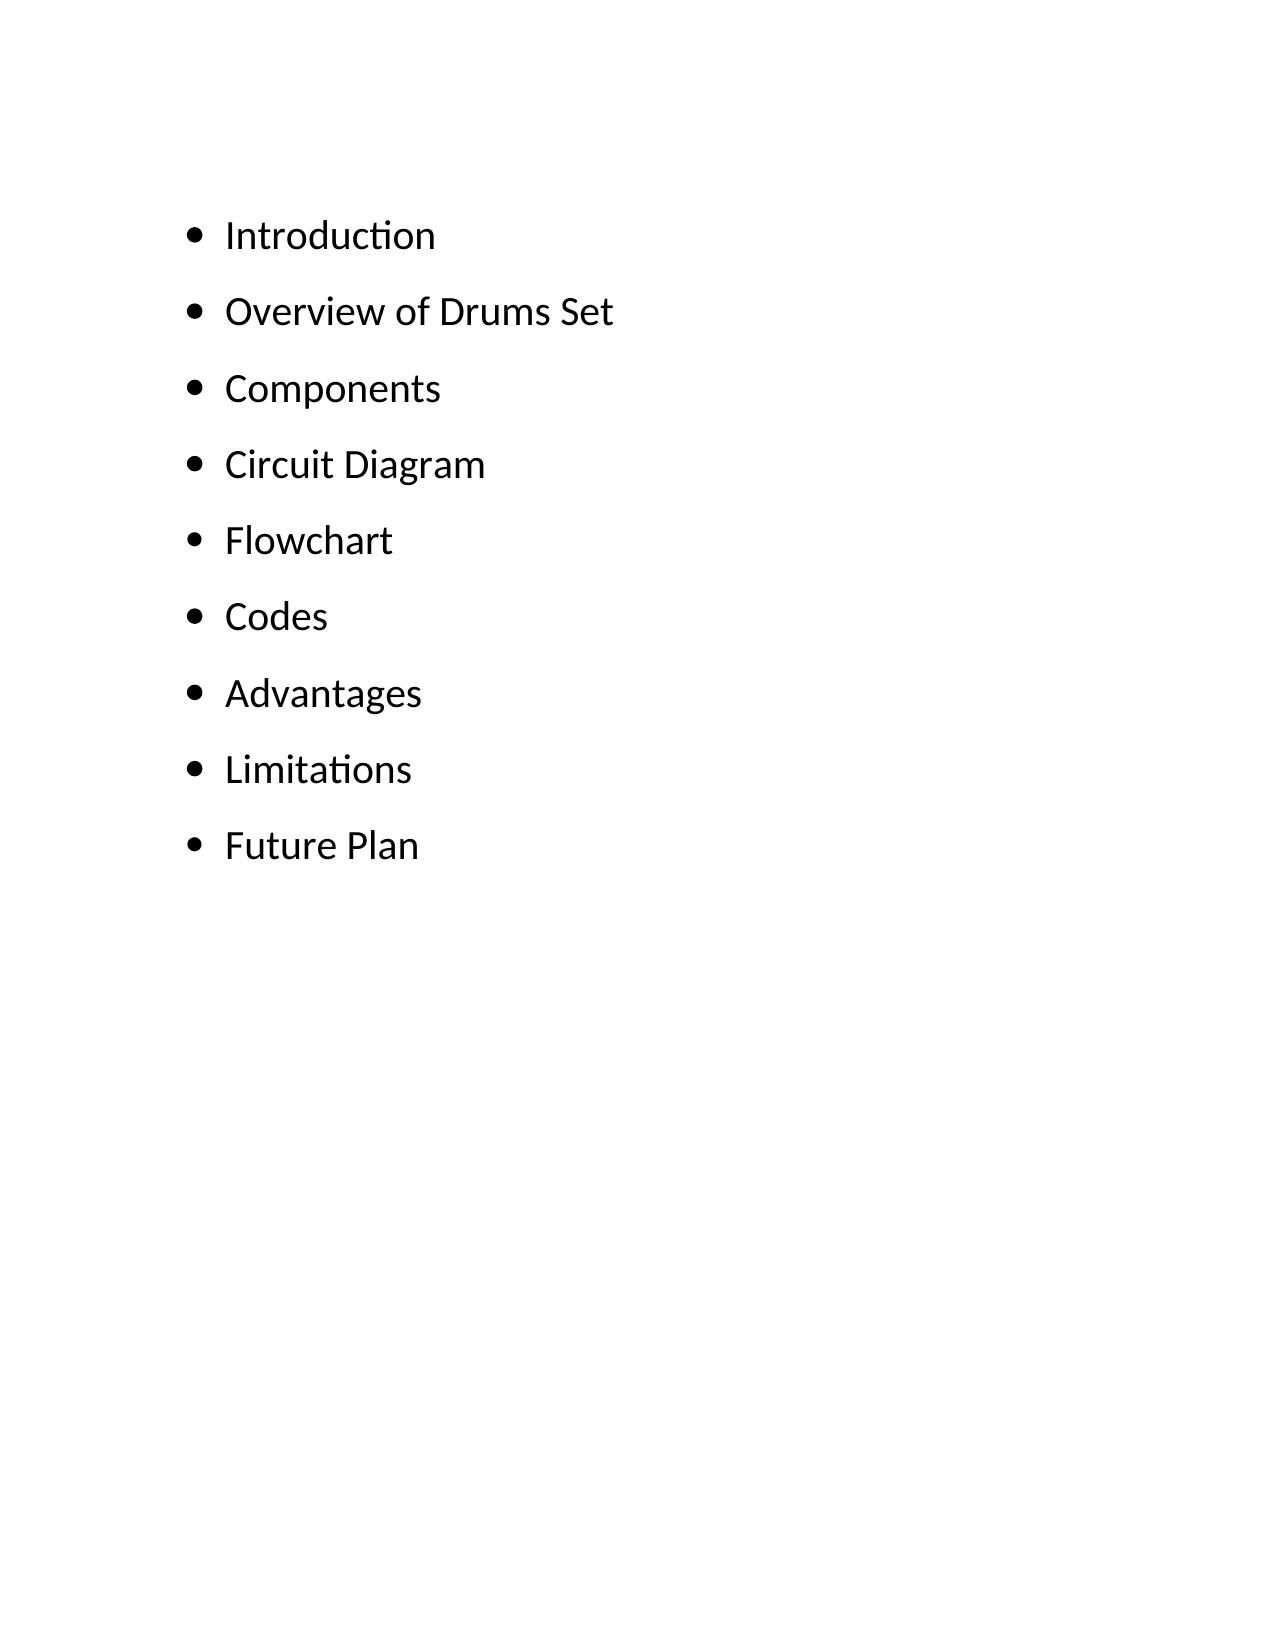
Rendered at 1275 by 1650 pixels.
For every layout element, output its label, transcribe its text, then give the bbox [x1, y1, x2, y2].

list Limitations [187, 743, 1125, 794]
list Advantages [187, 667, 1125, 717]
list Components [187, 362, 1125, 412]
list Introduction [187, 209, 1125, 260]
list Overview of Drums Set [187, 285, 1125, 336]
list Future Plan [187, 819, 1125, 870]
list Circuit Diagram [187, 438, 1125, 489]
list Flowchart [187, 514, 1125, 565]
list Codes [187, 590, 1125, 641]
